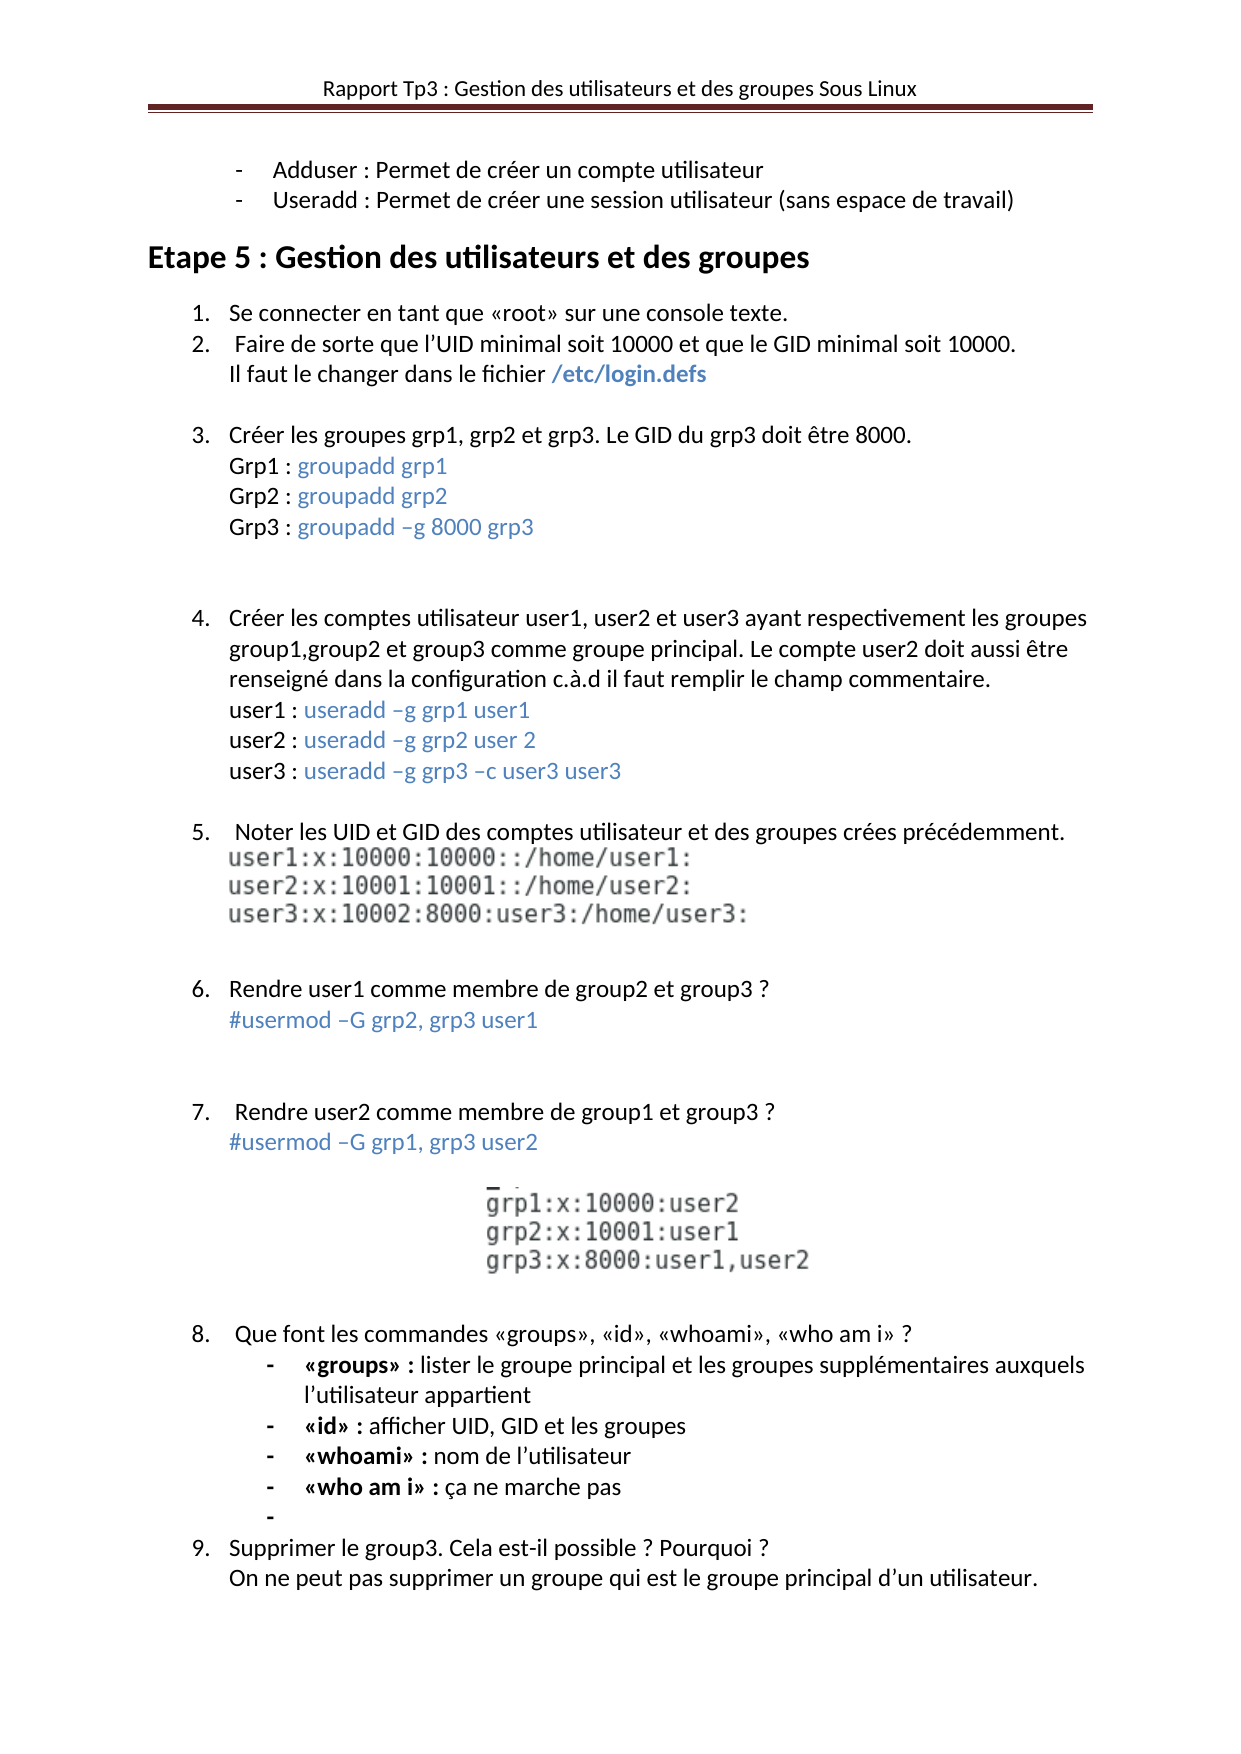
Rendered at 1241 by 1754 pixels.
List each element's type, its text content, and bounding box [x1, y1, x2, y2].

list Grp1 : groupadd grp1 [229, 450, 1093, 481]
list Créer les comptes utilisateur user1, user2 et user3 ayant respectivement les groupes group1,group2 et group3 comme groupe principal. Le compte user2 doit aussi être renseigné dans la configuration c.à.d il faut remplir le champ commentaire. [191, 603, 1093, 694]
list Il faut le changer dans le fichier /etc/login.defs [229, 358, 1093, 389]
list Que font les commandes «groups», «id», «whoami», «who am i» ? [191, 1318, 1093, 1349]
list Noter les UID et GID des comptes utilisateur et des groupes crées précédemment. [191, 816, 1093, 847]
list Créer les groupes grp1, grp2 et grp3. Le GID du grp3 doit être 8000. [191, 419, 1093, 450]
list Rendre user2 comme membre de group1 et group3 ? [191, 1096, 1093, 1126]
list Rendre user1 comme membre de group2 et group3 ? [191, 973, 1093, 1004]
list «groups» : lister le groupe principal et les groupes supplémentaires auxquels l’utilisateur appartient [266, 1349, 1093, 1410]
list #usermod –G grp1, grp3 user2 [229, 1126, 1093, 1157]
list Supprimer le group3. Cela est-il possible ? Pourquoi ? [191, 1532, 1093, 1562]
text Etape 5 : Gestion des utilisateurs et des groupes [148, 236, 1093, 277]
list Se connecter en tant que «root» sur une console texte. [191, 297, 1093, 328]
list «whoami» : nom de l’utilisateur [266, 1440, 1093, 1471]
list #usermod –G grp2, grp3 user1 [229, 1004, 1093, 1034]
list «who am i» : ça ne marche pas [266, 1471, 1093, 1501]
list Adduser : Permet de créer un compte utilisateur [235, 154, 1093, 184]
list user2 : useradd –g grp2 user 2 [229, 725, 1093, 755]
picture [228, 846, 766, 943]
list Useradd : Permet de créer une session utilisateur (sans espace de travail) [235, 184, 1093, 215]
list user3 : useradd –g grp3 –c user3 user3 [229, 755, 1093, 786]
picture [486, 1187, 835, 1288]
list On ne peut pas supprimer un groupe qui est le groupe principal d’un utilisateur. [229, 1562, 1093, 1593]
list «id» : afficher UID, GID et les groupes [266, 1410, 1093, 1440]
list Grp2 : groupadd grp2 [229, 481, 1093, 511]
list Faire de sorte que l’UID minimal soit 10000 et que le GID minimal soit 10000. [191, 328, 1093, 358]
list Grp3 : groupadd –g 8000 grp3 [229, 511, 1093, 542]
list user1 : useradd –g grp1 user1 [229, 694, 1093, 725]
